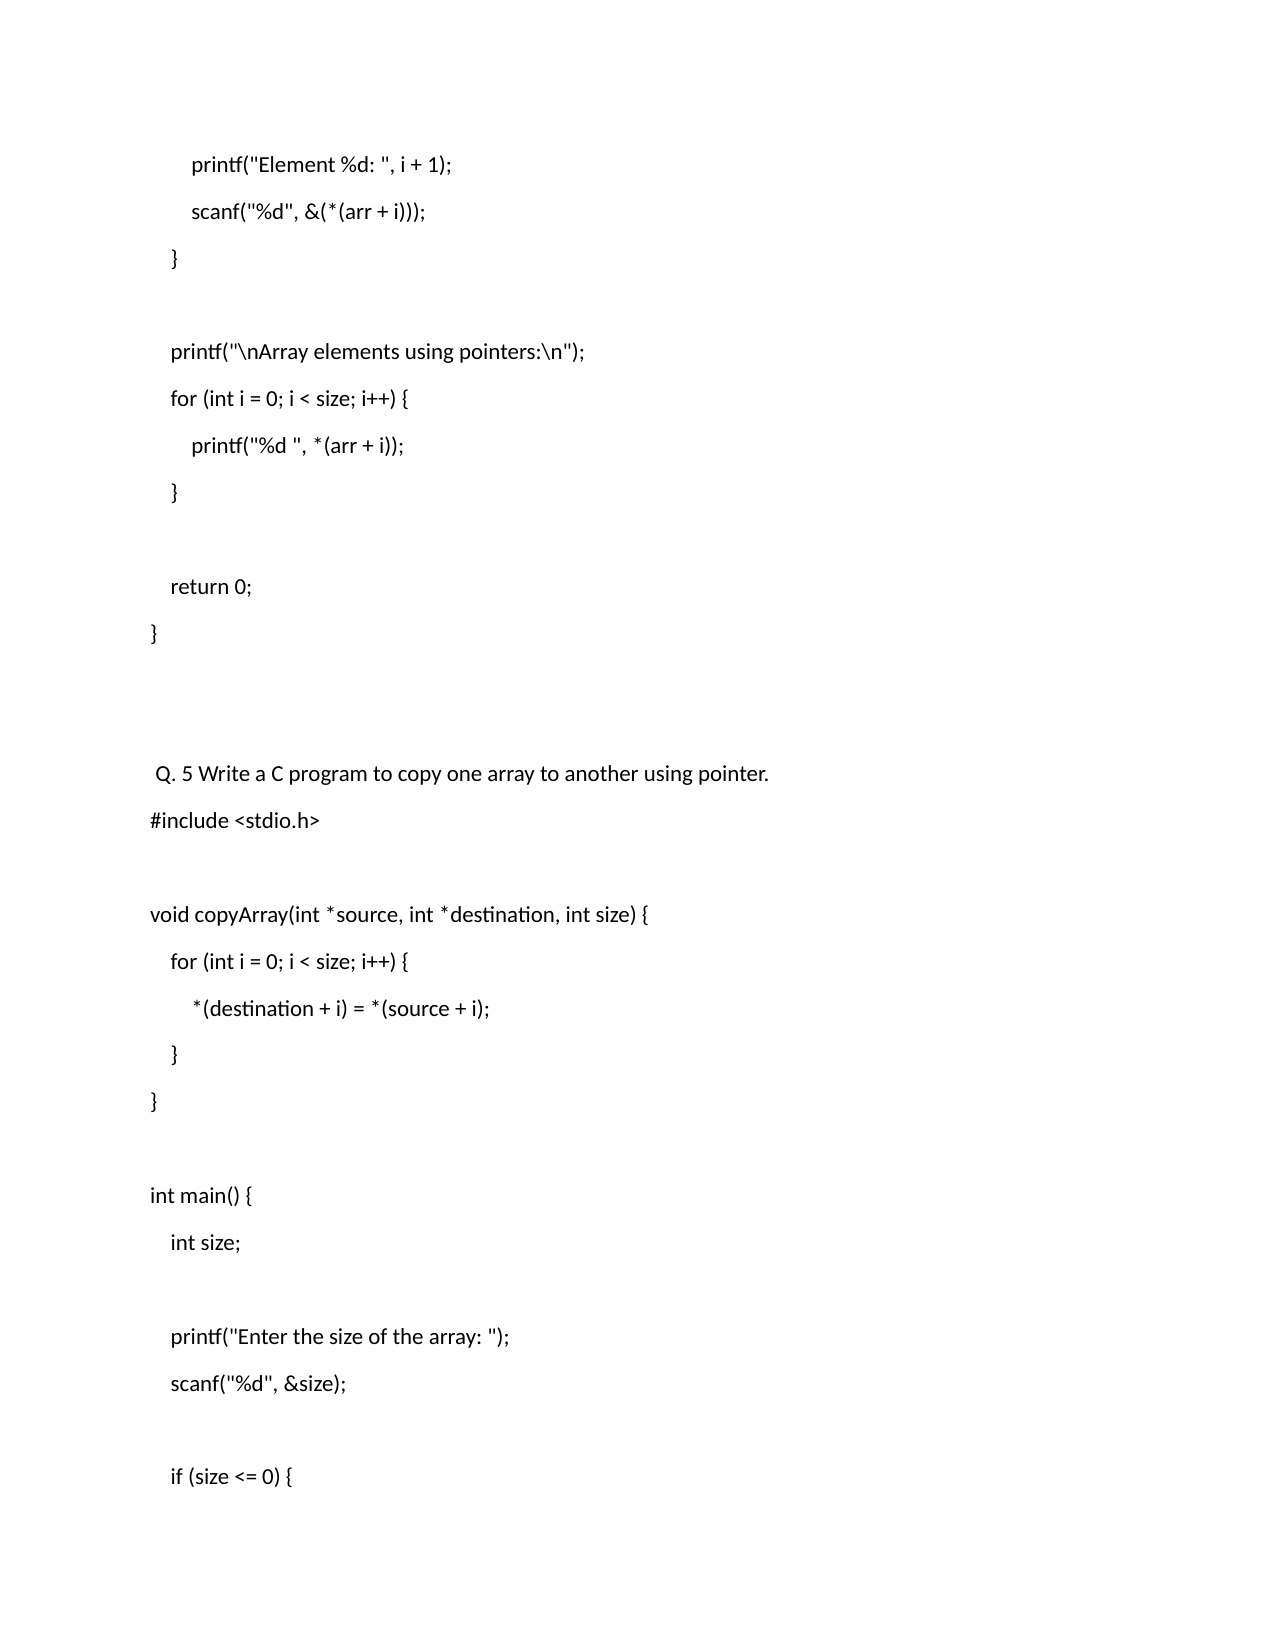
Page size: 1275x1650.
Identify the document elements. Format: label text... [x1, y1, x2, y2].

text } [150, 244, 1125, 272]
text } [150, 1087, 1125, 1116]
text } [150, 619, 1125, 647]
text return 0; [150, 572, 1125, 600]
text } [150, 1041, 1125, 1069]
text printf("\nArray elements using pointers:\n"); [150, 337, 1125, 366]
text printf("Enter the size of the array: "); [150, 1322, 1125, 1350]
text Q. 5 Write a C program to copy one array to another using pointer. [150, 759, 1125, 787]
text printf("Element %d: ", i + 1); [150, 150, 1125, 178]
text void copyArray(int *source, int *destination, int size) { [150, 900, 1125, 928]
text *(destination + i) = *(source + i); [150, 994, 1125, 1022]
text if (size <= 0) { [150, 1462, 1125, 1491]
text printf("%d ", *(arr + i)); [150, 431, 1125, 459]
text scanf("%d", &(*(arr + i))); [150, 197, 1125, 225]
text scanf("%d", &size); [150, 1369, 1125, 1397]
text for (int i = 0; i < size; i++) { [150, 947, 1125, 975]
text } [150, 478, 1125, 506]
text for (int i = 0; i < size; i++) { [150, 384, 1125, 412]
text int main() { [150, 1181, 1125, 1209]
text int size; [150, 1228, 1125, 1256]
text #include <stdio.h> [150, 806, 1125, 834]
